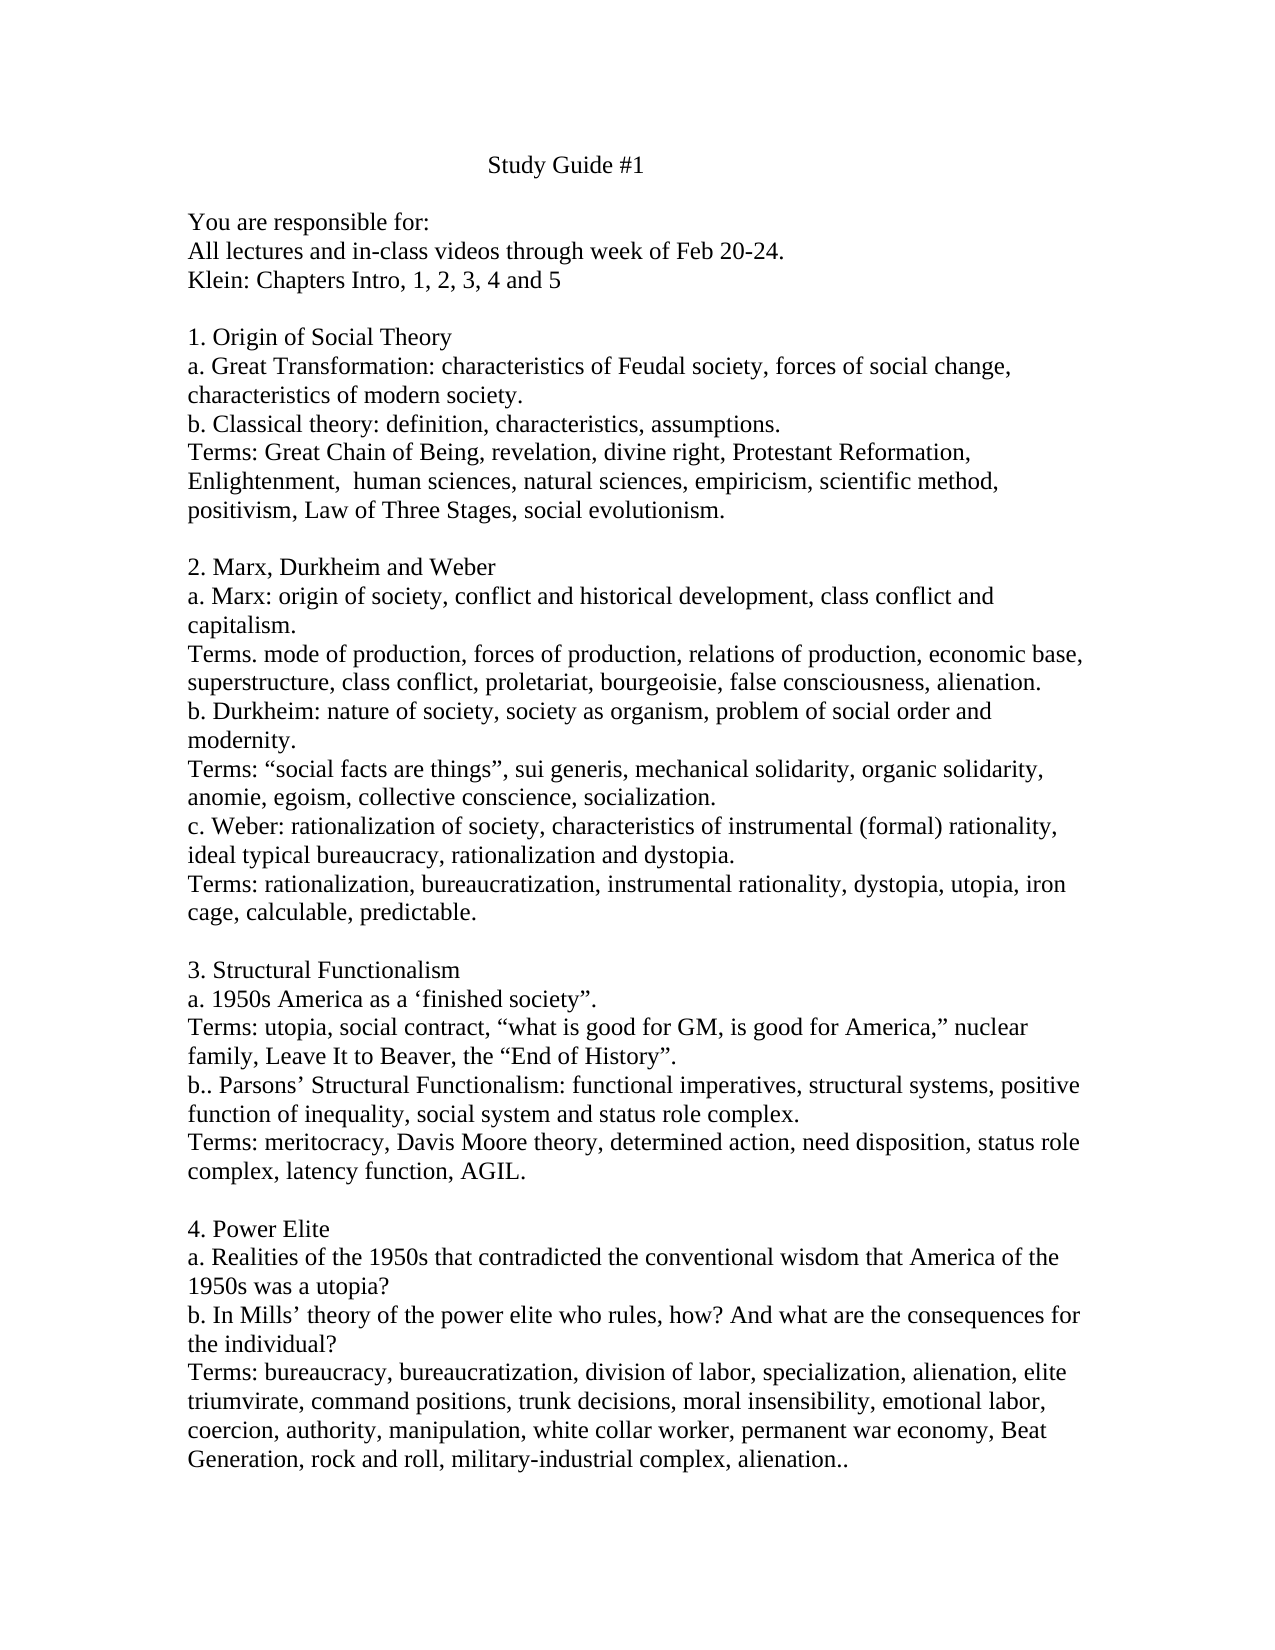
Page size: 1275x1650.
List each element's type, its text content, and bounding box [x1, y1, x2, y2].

text 2. Marx, Durkheim and Weber [187, 552, 1087, 581]
text 1. Origin of Social Theory [187, 322, 1087, 351]
text a. Marx: origin of society, conflict and historical development, class conflict and capitalism. [187, 581, 1087, 639]
text a. Great Transformation: characteristics of Feudal society, forces of social change, characteristics of modern society. [187, 351, 1087, 409]
text Terms: “social facts are things”, sui generis, mechanical solidarity, organic solidarity, anomie, egoism, collective conscience, socialization. [187, 754, 1087, 811]
text Study Guide #1 [412, 150, 1087, 179]
text 4. Power Elite [187, 1214, 1087, 1242]
text Klein: Chapters Intro, 1, 2, 3, 4 and 5 [187, 265, 1087, 294]
text 3. Structural Functionalism [187, 955, 1087, 984]
text Terms: bureaucracy, bureaucratization, division of labor, specialization, alienation, elite triumvirate, command positions, trunk decisions, moral insensibility, emotional labor, coercion, authority, manipulation, white collar worker, permanent war economy, Beat Generation, rock and roll, military-industrial complex, alienation.. [187, 1357, 1087, 1472]
text Terms: meritocracy, Davis Moore theory, determined action, need disposition, status role complex, latency function, AGIL. [187, 1127, 1087, 1185]
text a. 1950s as a ‘finished society”. [187, 984, 1087, 1012]
text All lectures and in-class videos through week of Feb 20-24. [187, 236, 1087, 265]
text c. Weber: rationalization of society, characteristics of instrumental (formal) rationality, ideal typical bureaucracy, rationalization and dystopia. [187, 811, 1087, 869]
text You are responsible for: [187, 207, 1087, 236]
text Terms: Great Chain of Being, revelation, divine right, Protestant Reformation, Enlightenment, human sciences, natural sciences, empiricism, scientific method, positivism, Law of Three Stages, social evolutionism. [187, 437, 1087, 524]
text Terms: utopia, social contract, “what is good for GM, is good for ,” nuclear family, Leave It to Beaver, the “End of History”. [187, 1012, 1087, 1070]
text b. Classical theory: definition, characteristics, assumptions. [187, 409, 1087, 437]
text a. Realities of the 1950s that contradicted the conventional wisdom that of the 1950s was a utopia? [187, 1242, 1087, 1300]
text b. In Mills’ theory of the power elite who rules, how? And what are the consequences for the individual? [187, 1300, 1087, 1357]
text Terms: rationalization, bureaucratization, instrumental rationality, dystopia, utopia, iron cage, calculable, predictable. [187, 869, 1087, 926]
text Terms. mode of production, forces of production, relations of production, economic base, superstructure, class conflict, proletariat, bourgeoisie, false consciousness, alienation. [187, 639, 1087, 696]
text b. Durkheim: nature of society, society as organism, problem of social order and modernity. [187, 696, 1087, 754]
text b.. Parsons’ Structural Functionalism: functional imperatives, structural systems, positive function of inequality, social system and status role complex. [187, 1070, 1087, 1127]
